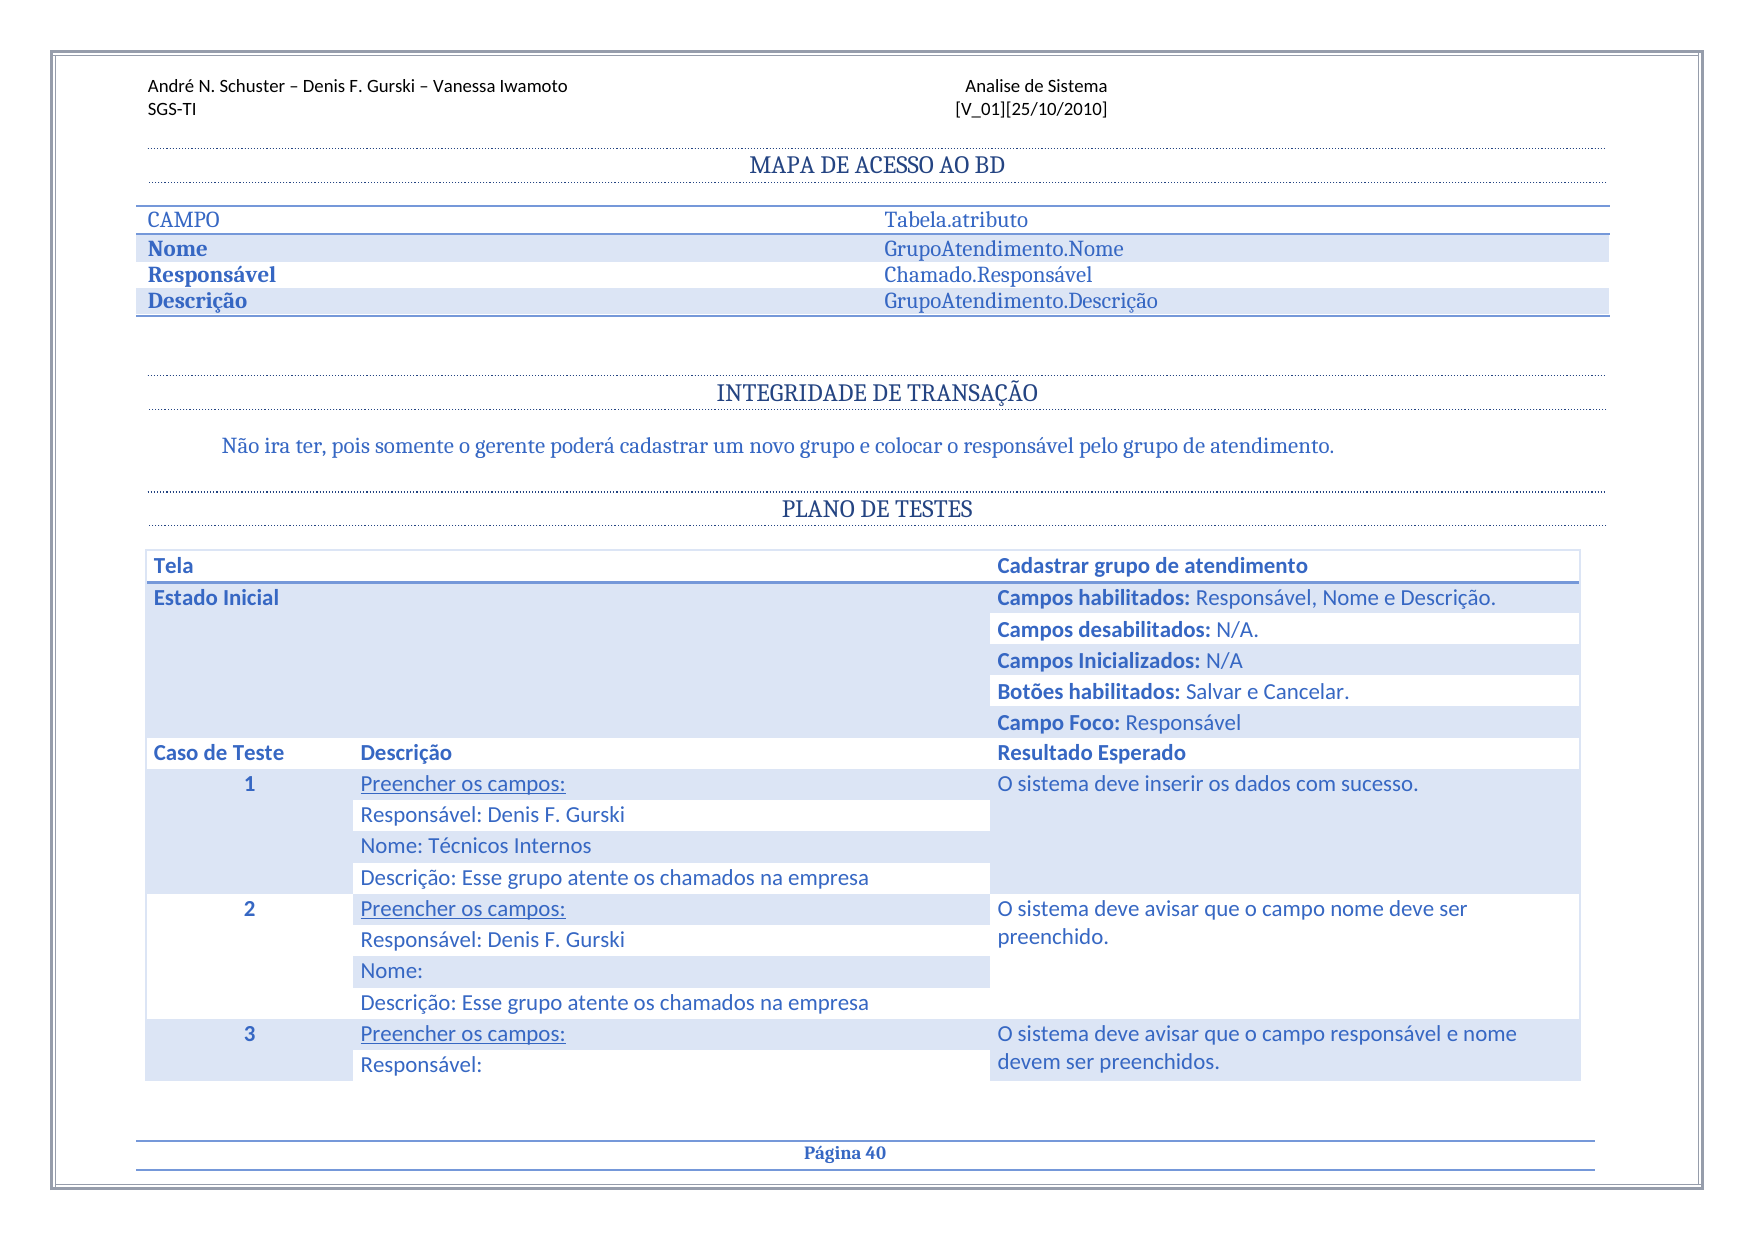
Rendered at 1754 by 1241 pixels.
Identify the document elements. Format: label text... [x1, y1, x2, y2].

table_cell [353, 988, 990, 1019]
table_cell O sistema deve avisar que o campo responsável e nome devem ser preenchidos. [990, 1019, 1579, 1081]
subtitle Mapa de Acesso ao BD [148, 148, 1606, 183]
table_cell 2 [147, 894, 353, 1019]
table_header Tabela.atributo [873, 207, 1609, 233]
table_cell Responsável: Denis F. Gurski [353, 800, 990, 831]
table_cell Preencher os campos: [353, 769, 990, 800]
table_cell O sistema deve inserir os dados com sucesso. [990, 769, 1579, 894]
table_cell Preencher os campos: [353, 894, 990, 925]
table_cell GrupoAtendimento.Descrição [873, 288, 1609, 314]
table_cell Preencher os campos: [353, 1019, 990, 1050]
table_cell Descrição [353, 738, 990, 769]
table_cell Chamado.Responsável [873, 262, 1609, 288]
table_cell Campos desabilitados: N/A. [990, 613, 1579, 644]
table_cell GrupoAtendimento.Nome [873, 235, 1609, 262]
table_cell Nome: [353, 956, 990, 988]
table_cell 1 [147, 769, 353, 894]
table_cell Campo Foco: Responsável [990, 706, 1579, 738]
table_header Tela [147, 551, 990, 581]
table_cell Botões habilitados: Salvar e Cancelar. [990, 675, 1579, 706]
table_cell Responsável: Denis F. Gurski [353, 925, 990, 956]
table_cell Caso de Teste [147, 738, 353, 769]
table_cell Responsável: [353, 1050, 990, 1081]
table_header Cadastrar grupo de atendimento [990, 551, 1579, 581]
table_cell Nome [136, 235, 873, 262]
subtitle Plano de Testes [148, 491, 1606, 526]
table_cell Campos Inicializados: N/A [990, 644, 1579, 675]
table_cell Campos habilitados: Responsável, Nome e Descrição. [990, 584, 1579, 613]
table_cell Nome: Técnicos Internos [353, 831, 990, 863]
table_cell O sistema deve avisar que o campo nome deve ser preenchido. [990, 894, 1579, 1019]
table_header CAMPO [136, 207, 873, 233]
table_cell Resultado Esperado [990, 738, 1579, 769]
table_cell Descrição: Esse grupo atente os chamados na empresa [353, 863, 990, 894]
table_cell Descrição [136, 288, 873, 314]
table_cell Estado Inicial [147, 584, 990, 738]
table_cell Responsável [136, 262, 873, 288]
text Não ira ter, pois somente o gerente poderá cadastrar um novo grupo e colocar o responsável pelo grupo de atendimento. [148, 433, 1606, 459]
subtitle Integridade de Transação [148, 375, 1606, 410]
table_cell 3 [147, 1019, 353, 1081]
